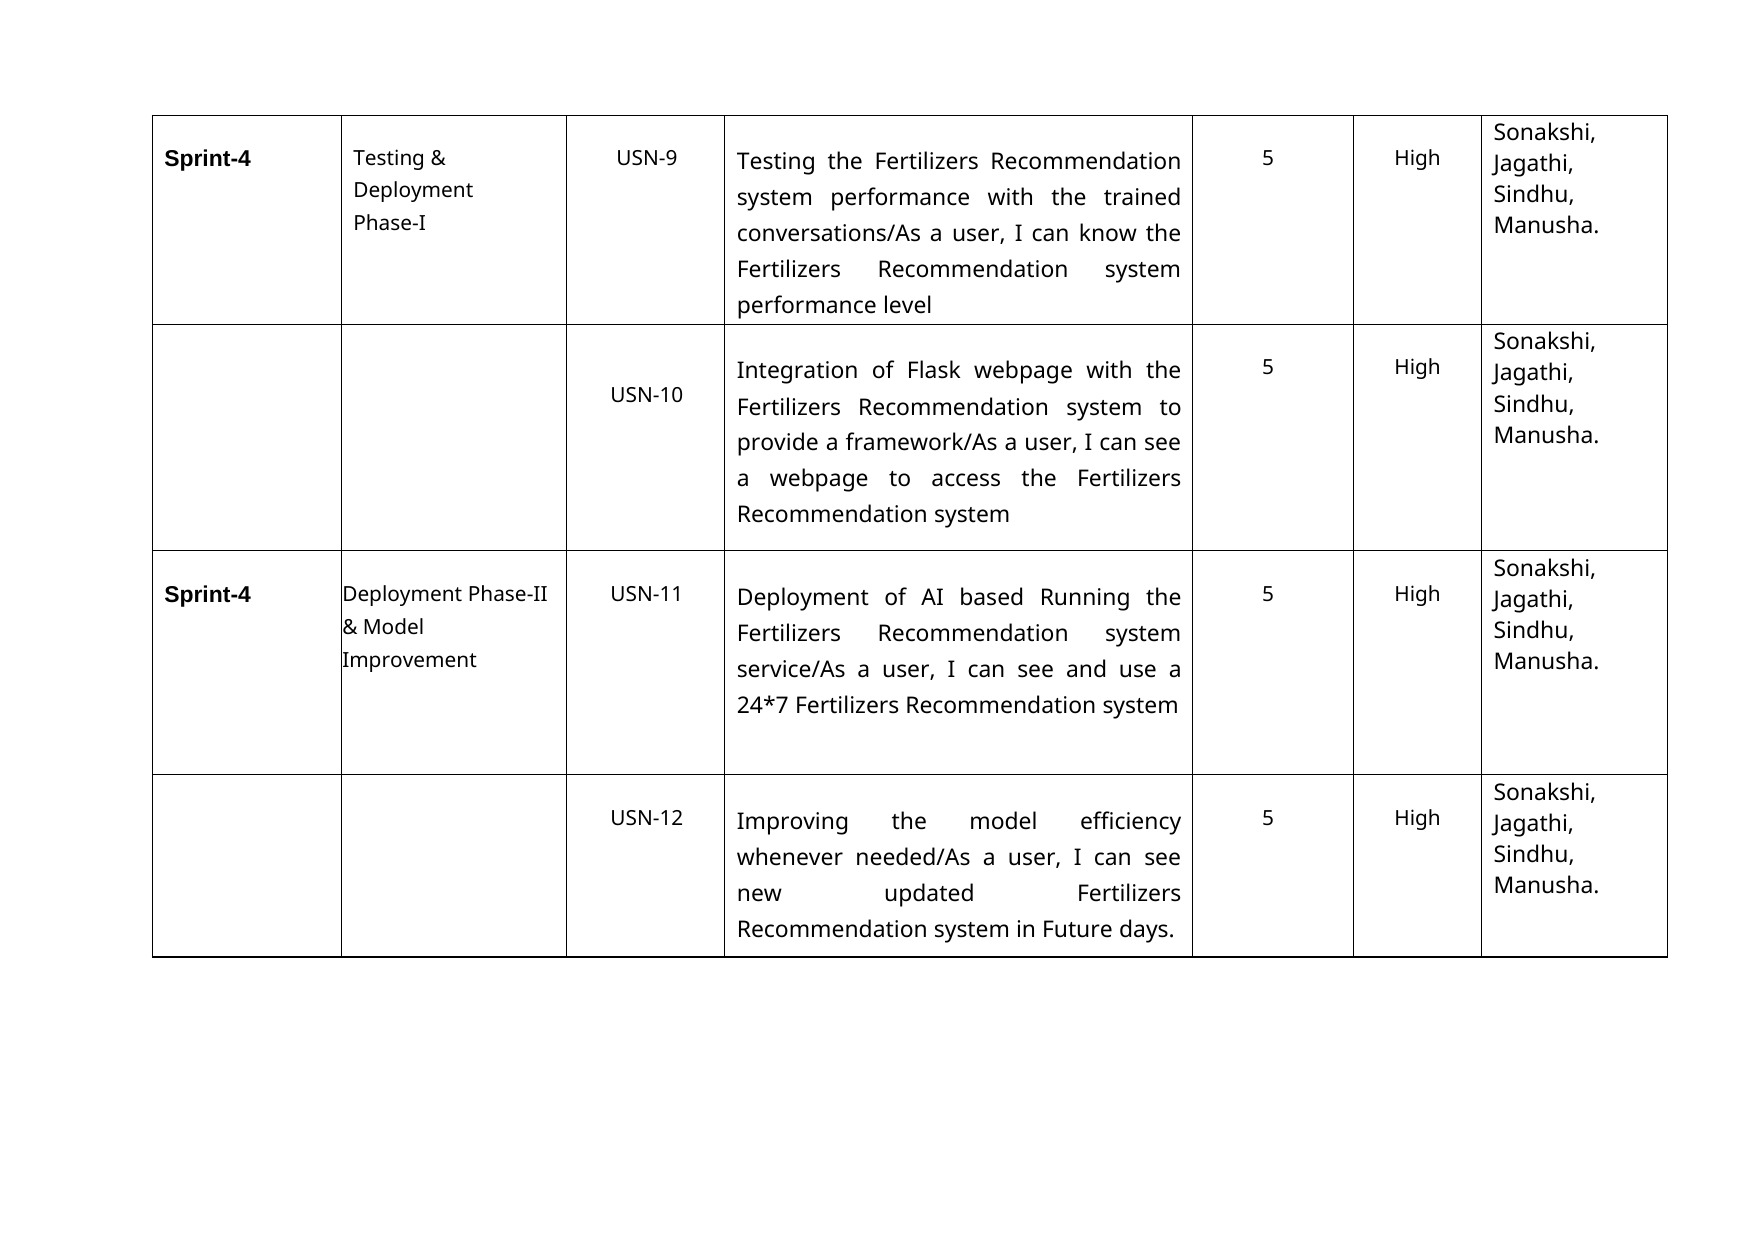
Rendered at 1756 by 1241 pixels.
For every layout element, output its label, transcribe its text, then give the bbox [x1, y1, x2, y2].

table_cell USN-12 [567, 775, 724, 956]
table_cell 5 [1193, 775, 1353, 956]
table_cell Sonakshi, Jagathi, Sindhu, Manusha. [1482, 775, 1667, 956]
table_cell 5 [1193, 325, 1353, 550]
table_header High [1354, 116, 1481, 324]
table_header USN-9 [567, 116, 724, 324]
table_cell [342, 325, 566, 550]
table_cell USN-11 [567, 551, 724, 774]
table_cell Sonakshi, Jagathi, Sindhu, Manusha. [1482, 325, 1667, 550]
table_cell Sprint-4 [153, 551, 341, 774]
table_cell Deployment of AI based Running the Fertilizers Recommendation system service/As a user, I can see and use a 24*7 Fertilizers Recommendation system [725, 551, 1192, 774]
table_header 5 [1193, 116, 1353, 324]
table_header Sonakshi, Jagathi, Sindhu, Manusha. [1482, 116, 1667, 324]
table_cell High [1354, 551, 1481, 774]
table_cell [153, 325, 341, 550]
table_cell [153, 775, 341, 956]
table_cell USN-10 [567, 325, 724, 550]
table_header Testing the Fertilizers Recommendation system performance with the trained conversations/As a user, I can know the Fertilizers Recommendation system performance level [725, 116, 1192, 324]
table_cell Deployment Phase-II & Model Improvement [342, 551, 566, 774]
table_cell Improving the model efficiency whenever needed/As a user, I can see new updated Fertilizers Recommendation system in Future days. [725, 775, 1192, 956]
table_cell [342, 775, 566, 956]
table_cell Sonakshi, Jagathi, Sindhu, Manusha. [1482, 551, 1667, 774]
table_cell 5 [1193, 551, 1353, 774]
table_cell High [1354, 325, 1481, 550]
table_cell Integration of Flask webpage with the Fertilizers Recommendation system to provide a framework/As a user, I can see a webpage to access the Fertilizers Recommendation system [725, 325, 1192, 550]
table_cell High [1354, 775, 1481, 956]
table_header Sprint-4 [153, 116, 341, 324]
table_header Testing & Deployment Phase-I [342, 116, 566, 324]
